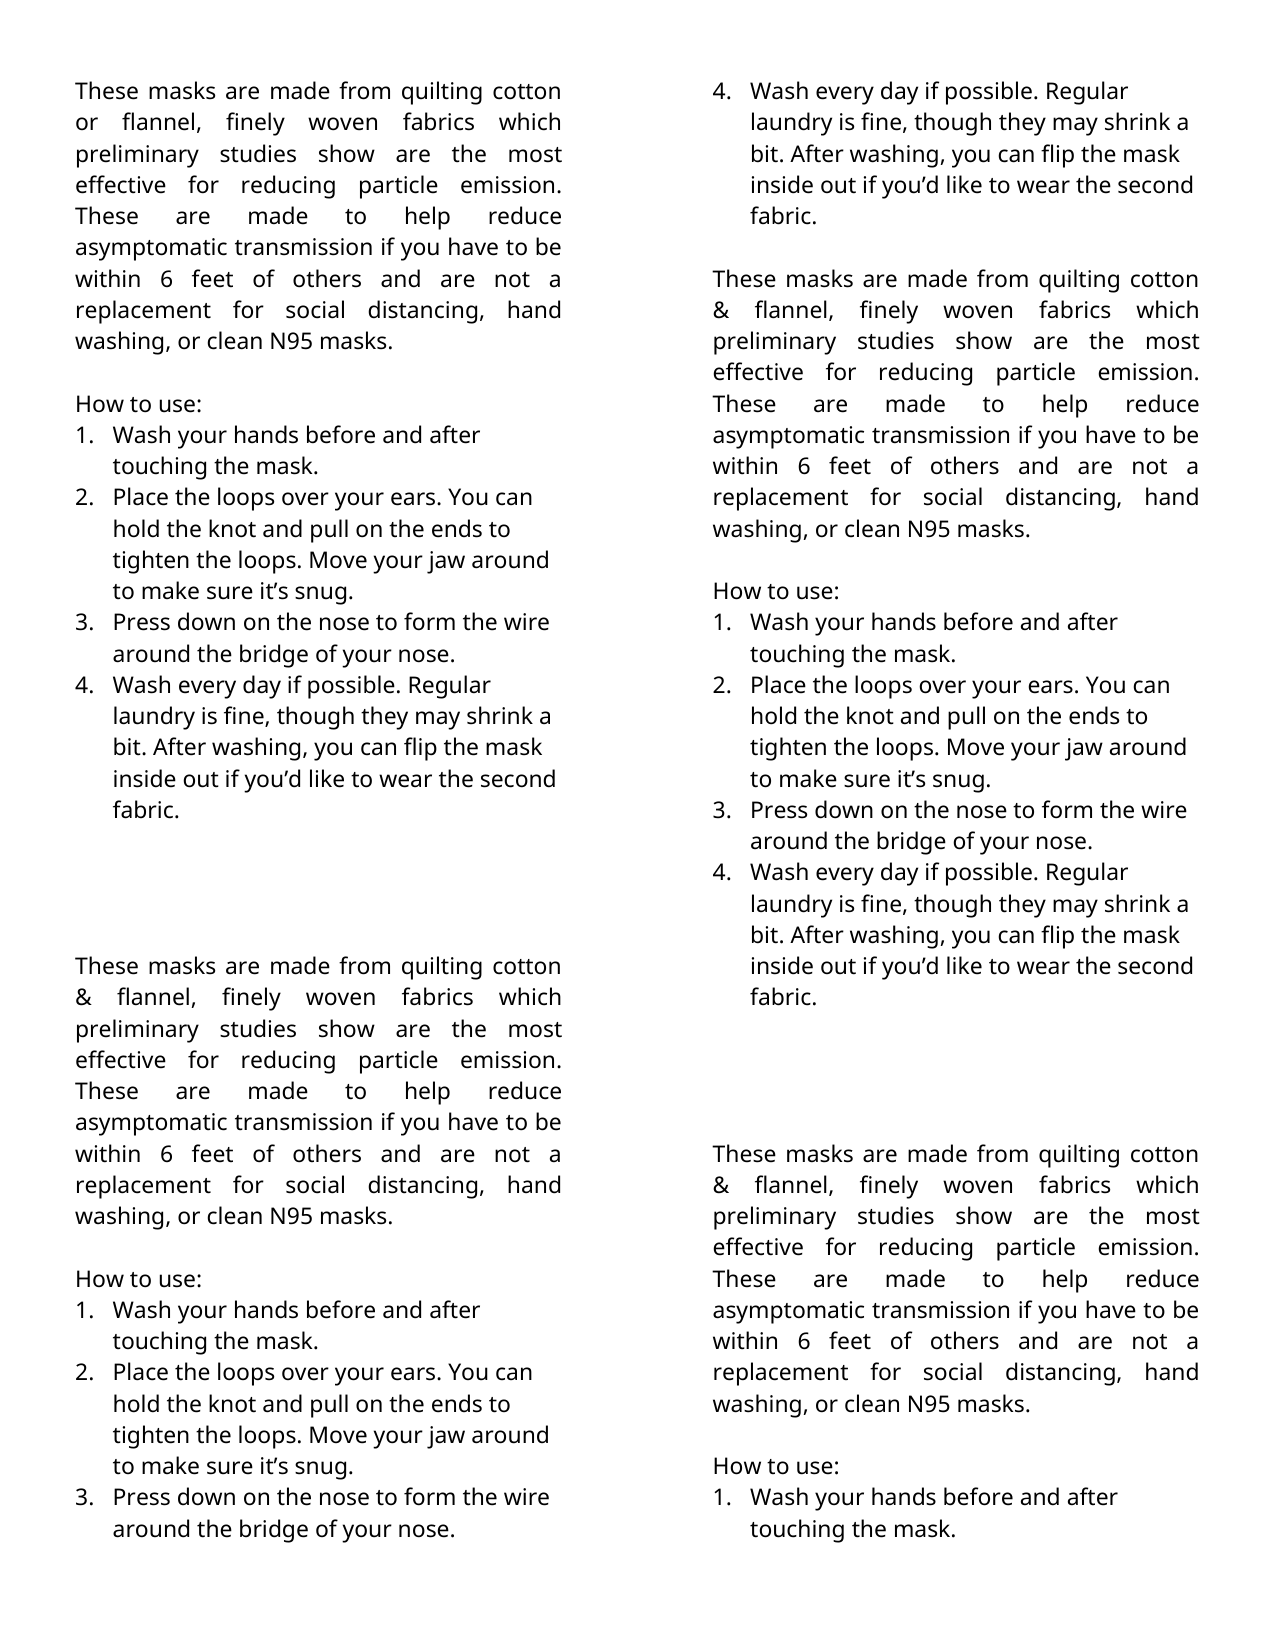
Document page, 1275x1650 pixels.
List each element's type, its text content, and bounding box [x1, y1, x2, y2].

list Place the loops over your ears. You can hold the knot and pull on the ends to tighten the loops. Move your jaw around to make sure it’s snug. [75, 481, 562, 606]
list Wash your hands before and after touching the mask. [75, 419, 562, 481]
text How to use: [712, 1450, 1200, 1481]
text These masks are made from quilting cotton or flannel, finely woven fabrics which preliminary studies show are the most effective for reducing particle emission. These are made to help reduce asymptomatic transmission if you have to be within 6 feet of others and are not a replacement for social distancing, hand washing, or clean N95 masks. [75, 75, 562, 356]
text These masks are made from quilting cotton & flannel, finely woven fabrics which preliminary studies show are the most effective for reducing particle emission. These are made to help reduce asymptomatic transmission if you have to be within 6 feet of others and are not a replacement for social distancing, hand washing, or clean N95 masks. [75, 950, 562, 1231]
text These masks are made from quilting cotton & flannel, finely woven fabrics which preliminary studies show are the most effective for reducing particle emission. These are made to help reduce asymptomatic transmission if you have to be within 6 feet of others and are not a replacement for social distancing, hand washing, or clean N95 masks. [712, 1137, 1200, 1419]
list Wash your hands before and after touching the mask. [712, 606, 1200, 669]
list Place the loops over your ears. You can hold the knot and pull on the ends to tighten the loops. Move your jaw around to make sure it’s snug. [712, 669, 1200, 794]
text These masks are made from quilting cotton & flannel, finely woven fabrics which preliminary studies show are the most effective for reducing particle emission. These are made to help reduce asymptomatic transmission if you have to be within 6 feet of others and are not a replacement for social distancing, hand washing, or clean N95 masks. [712, 262, 1200, 544]
list Place the loops over your ears. You can hold the knot and pull on the ends to tighten the loops. Move your jaw around to make sure it’s snug. [75, 1356, 562, 1481]
list Press down on the nose to form the wire around the bridge of your nose. [712, 794, 1200, 856]
list Wash every day if possible. Regular laundry is fine, though they may shrink a bit. After washing, you can flip the mask inside out if you’d like to wear the second fabric. [712, 856, 1200, 1012]
text How to use: [712, 575, 1200, 606]
text How to use: [75, 1262, 562, 1294]
list Wash your hands before and after touching the mask. [712, 1481, 1200, 1544]
list Wash every day if possible. Regular laundry is fine, though they may shrink a bit. After washing, you can flip the mask inside out if you’d like to wear the second fabric. [75, 669, 562, 825]
text How to use: [75, 387, 562, 419]
list Wash your hands before and after touching the mask. [75, 1294, 562, 1356]
list Wash every day if possible. Regular laundry is fine, though they may shrink a bit. After washing, you can flip the mask inside out if you’d like to wear the second fabric. [712, 75, 1200, 231]
list Press down on the nose to form the wire around the bridge of your nose. [75, 1481, 562, 1544]
list Press down on the nose to form the wire around the bridge of your nose. [75, 606, 562, 669]
